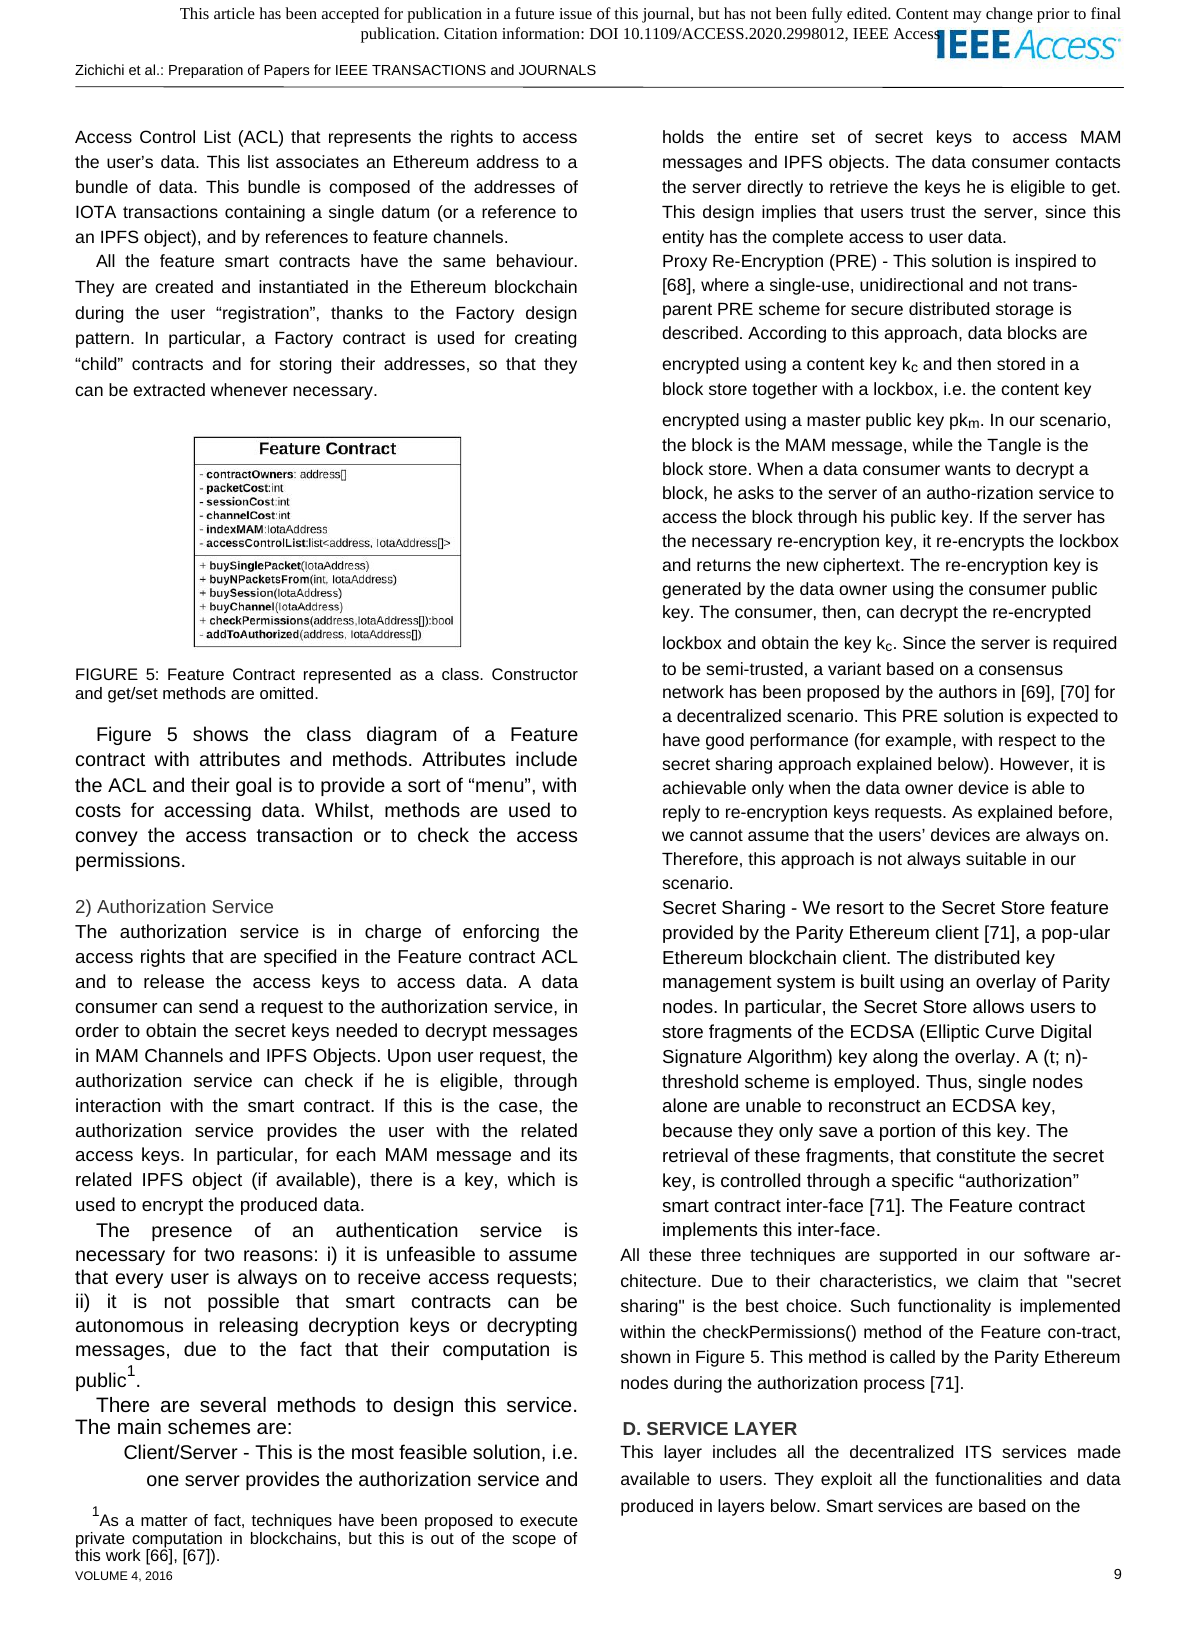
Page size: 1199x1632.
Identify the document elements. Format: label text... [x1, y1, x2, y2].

text Access Control List (ACL) that represents the rights to access the user’s data. This list associates an Ethereum address to a bundle of data. This bundle is composed of the addresses of IOTA transactions containing a single datum (or a reference to an IPFS object), and by references to feature channels. [75, 127, 578, 247]
text FIGURE 5: Feature Contract represented as a class. Constructor and get/set methods are omitted. [75, 665, 578, 703]
text Figure 5 shows the class diagram of a Feature contract with attributes and methods. Attributes include the ACL and their goal is to provide a sort of “menu”, with costs for accessing data. Whilst, methods are used to convey the access transaction or to check the access permissions. [75, 723, 578, 871]
text Secret Sharing - We resort to the Secret Store feature provided by the Parity Ethereum client [71], a pop-ular Ethereum blockchain client. The distributed key management system is built using an overlay of Parity nodes. In particular, the Secret Store allows users to store fragments of the ECDSA (Elliptic Curve Digital Signature Algorithm) key along the overlay. A (t; n)-threshold scheme is employed. Thus, single nodes alone are unable to reconstruct an ECDSA key, because they only save a portion of this key. The retrieval of these fragments, that constitute the secret key, is controlled through a specific “authorization” smart contract inter-face [71]. The Feature contract implements this inter-face. [662, 897, 1122, 1241]
table_header 9 [643, 1565, 1122, 1583]
text The authorization service is in charge of enforcing the access rights that are specified in the Feature contract ACL and to release the access keys to access data. A data consumer can send a request to the authorization service, in order to obtain the secret keys needed to decrypt messages in MAM Channels and IPFS Objects. Upon user request, the authorization service can check if he is eligible, through interaction with the smart contract. If this is the case, the authorization service provides the user with the related access keys. In particular, for each MAM message and its related IPFS object (if available), there is a key, which is used to encrypt the produced data. [75, 921, 578, 1215]
text The presence of an authentication service is necessary for two reasons: i) it is unfeasible to assume that every user is always on to receive access requests; ii) it is not possible that smart contracts can be autonomous in releasing decryption keys or decrypting messages, due to the fact that their computation is public1. [75, 1219, 578, 1393]
text 1As a matter of fact, techniques have been proposed to execute private computation in blockchains, but this is out of the scope of this work [66], [67]). [75, 1507, 578, 1565]
text All these three techniques are supported in our software ar-chitecture. Due to their characteristics, we claim that "secret sharing" is the best choice. Such functionality is implemented within the checkPermissions() method of the Feature con-tract, shown in Figure 5. This method is called by the Parity Ethereum nodes during the authorization process [71]. [620, 1245, 1122, 1393]
text This article has been accepted for publication in a future issue of this journal, but has not been fully edited. Content may change prior to final publication. Citation information: DOI 10.1109/ACCESS.2020.2998012, IEEE Access [179, 4, 1122, 43]
text D. SERVICE LAYER [622, 1417, 1122, 1439]
text Client/Server - This is the most feasible solution, i.e. one server provides the authorization service and [117, 1441, 578, 1491]
text holds the entire set of secret keys to access MAM messages and IPFS objects. The data consumer contacts the server directly to retrieve the keys he is eligible to get. This design implies that users trust the server, since this entity has the complete access to user data. [662, 127, 1122, 247]
picture [934, 27, 1124, 76]
text There are several methods to design this service. The main schemes are: [75, 1395, 578, 1439]
text 2) Authorization Service [75, 896, 578, 918]
text Zichichi et al.: Preparation of Papers for IEEE TRANSACTIONS and JOURNALS [75, 62, 1122, 79]
text This layer includes all the decentralized ITS services made available to users. They exploit all the functionalities and data produced in layers below. Smart services are based on the [620, 1442, 1122, 1517]
table_header VOLUME 4, 2016 [75, 1565, 643, 1583]
text All the feature smart contracts have the same behaviour. They are created and instantiated in the Ethereum blockchain during the user “registration”, thanks to the Factory design pattern. In particular, a Factory contract is used for creating “child” contracts and for storing their addresses, so that they can be extracted whenever necessary. [75, 251, 578, 400]
text Proxy Re-Encryption (PRE) - This solution is inspired to [68], where a single-use, unidirectional and not trans-parent PRE scheme for secure distributed storage is described. According to this approach, data blocks are encrypted using a content key kc and then stored in a block store together with a lockbox, i.e. the content key encrypted using a master public key pkm. In our scenario, the block is the MAM message, while the Tangle is the block store. When a data consumer wants to decrypt a block, he asks to the server of an autho-rization service to access the block through his public key. If the server has the necessary re-encryption key, it re-encrypts the lockbox and returns the new ciphertext. The re-encryption key is generated by the data owner using the consumer public key. The consumer, then, can decrypt the re-encrypted lockbox and obtain the key kc. Since the server is required to be semi-trusted, a variant based on a consensus network has been proposed by the authors in [69], [70] for a decentralized scenario. This PRE solution is expected to have good performance (for example, with respect to the secret sharing approach explained below). However, it is achievable only when the data owner device is able to reply to re-encryption keys requests. As explained before, we cannot assume that the users’ devices are always on. Therefore, this approach is not always suitable in our scenario. [662, 251, 1122, 893]
picture [185, 424, 469, 657]
